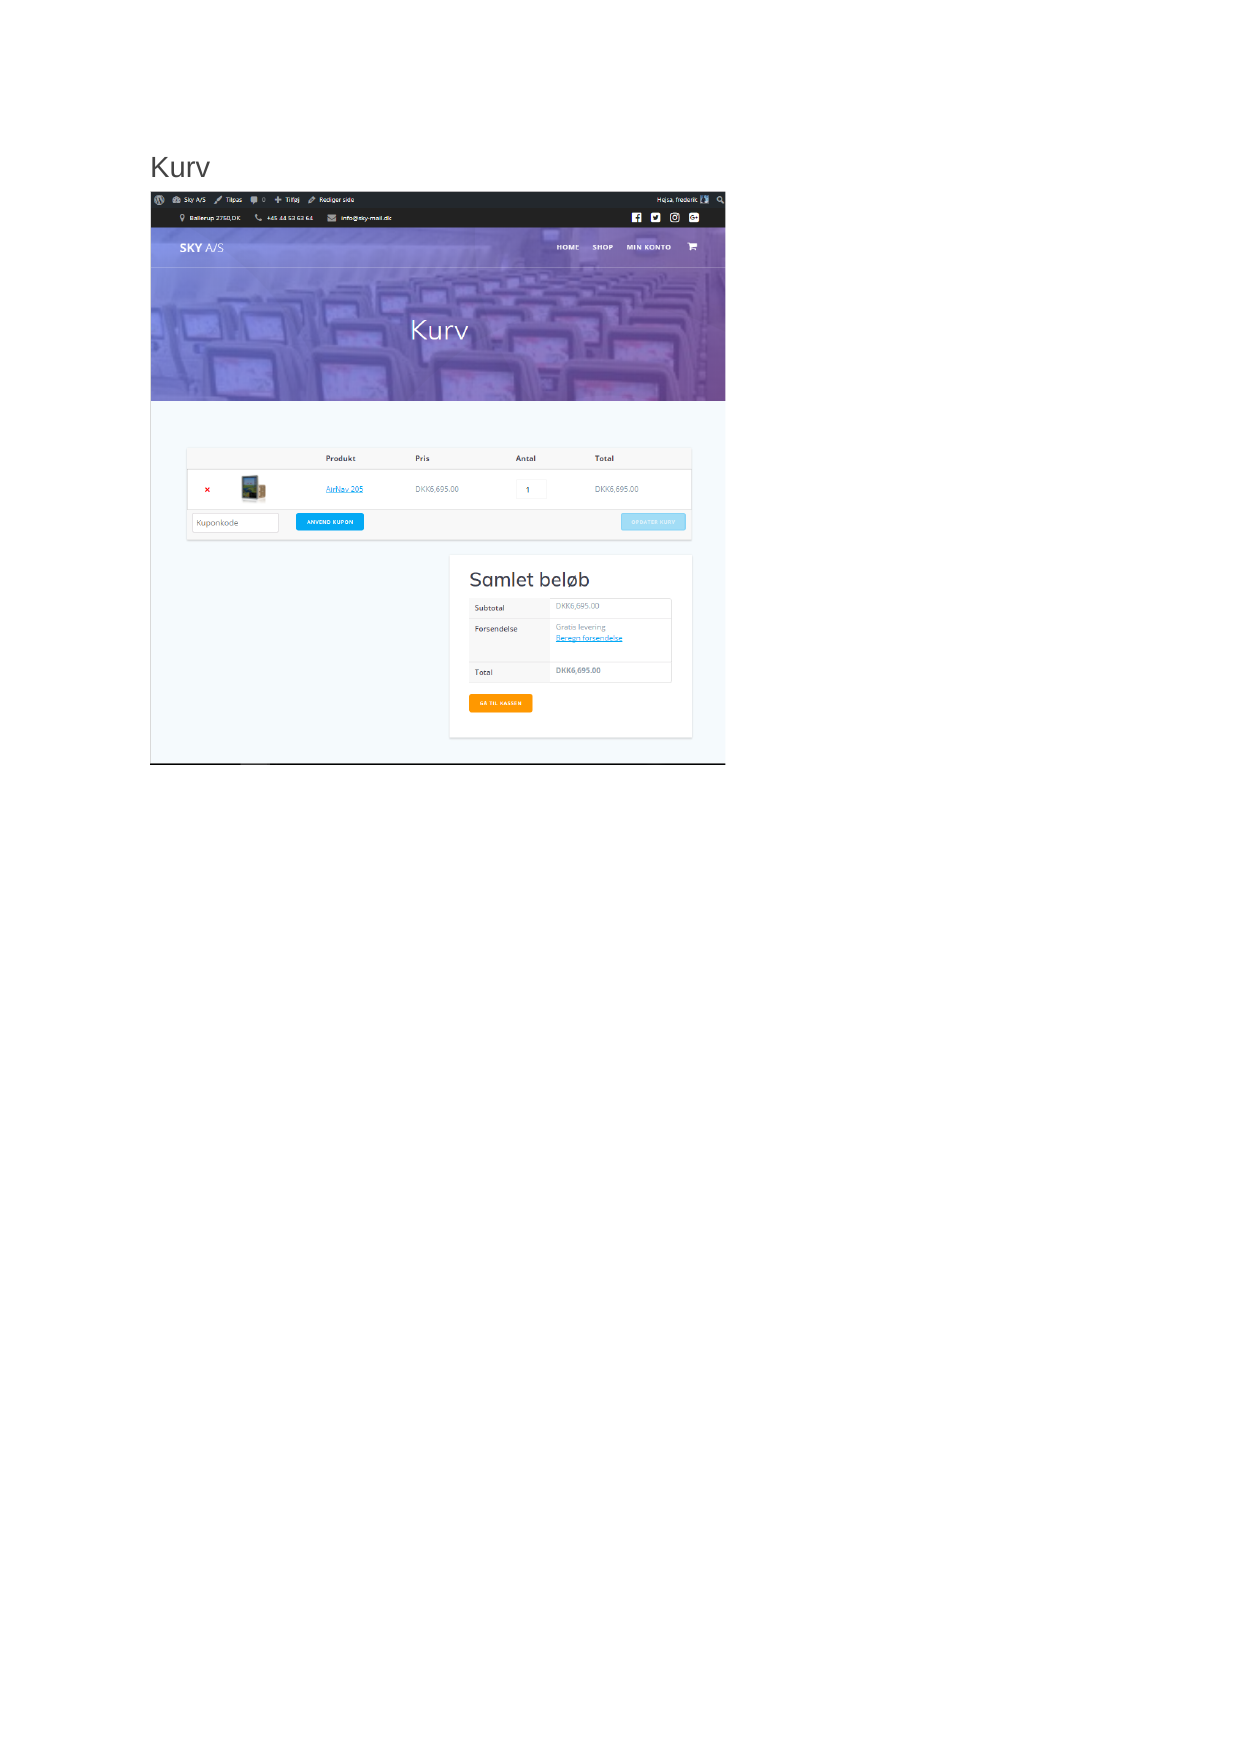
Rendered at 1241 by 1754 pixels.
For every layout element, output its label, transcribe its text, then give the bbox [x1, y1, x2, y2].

subtitle Kurv [150, 150, 1090, 183]
picture [150, 191, 726, 765]
